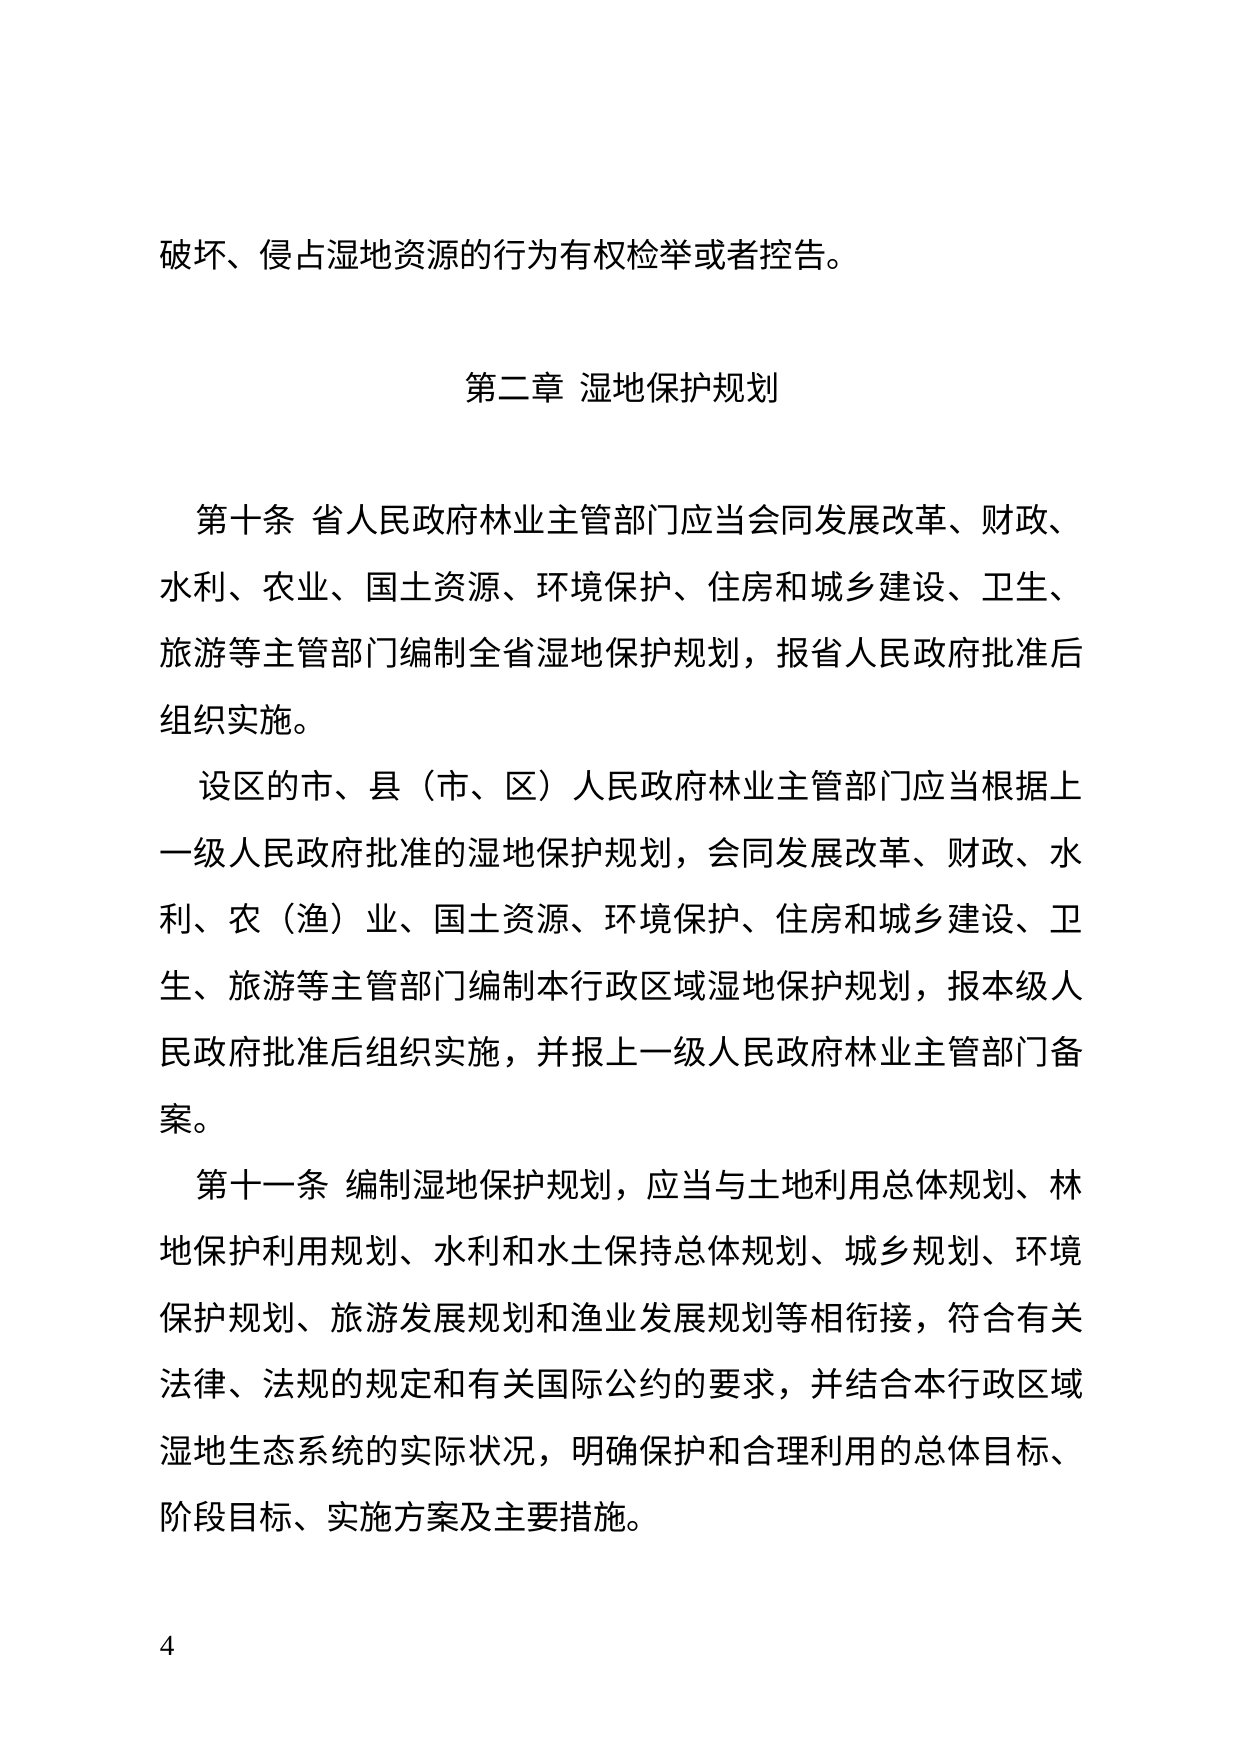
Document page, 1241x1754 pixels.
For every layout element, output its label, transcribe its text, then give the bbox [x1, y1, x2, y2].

text 第十一条 编制湿地保护规划，应当与土地利用总体规划、林地保护利用规划、水利和水土保持总体规划、城乡规划、环境保护规划、旅游发展规划和渔业发展规划等相衔接，符合有关法律、法规的规定和有关国际公约的要求，并结合本行政区域湿地生态系统的实际状况，明确保护和合理利用的总体目标、阶段目标、实施方案及主要措施。 [159, 1150, 1084, 1548]
text 第二章 湿地保护规划 [159, 352, 1084, 419]
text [159, 219, 1084, 286]
text 设区的市、县（市、区）人民政府林业主管部门应当根据上一级人民政府批准的湿地保护规划，会同发展改革、财政、水利、农（渔）业、国土资源、环境保护、住房和城乡建设、卫生、旅游等主管部门编制本行政区域湿地保护规划，报本级人民政府批准后组织实施，并报上一级人民政府林业主管部门备案。 [159, 751, 1084, 1150]
text 第十条 省人民政府林业主管部门应当会同发展改革、财政、水利、农业、国土资源、环境保护、住房和城乡建设、卫生、旅游等主管部门编制全省湿地保护规划，报省人民政府批准后组织实施。 [159, 485, 1084, 751]
